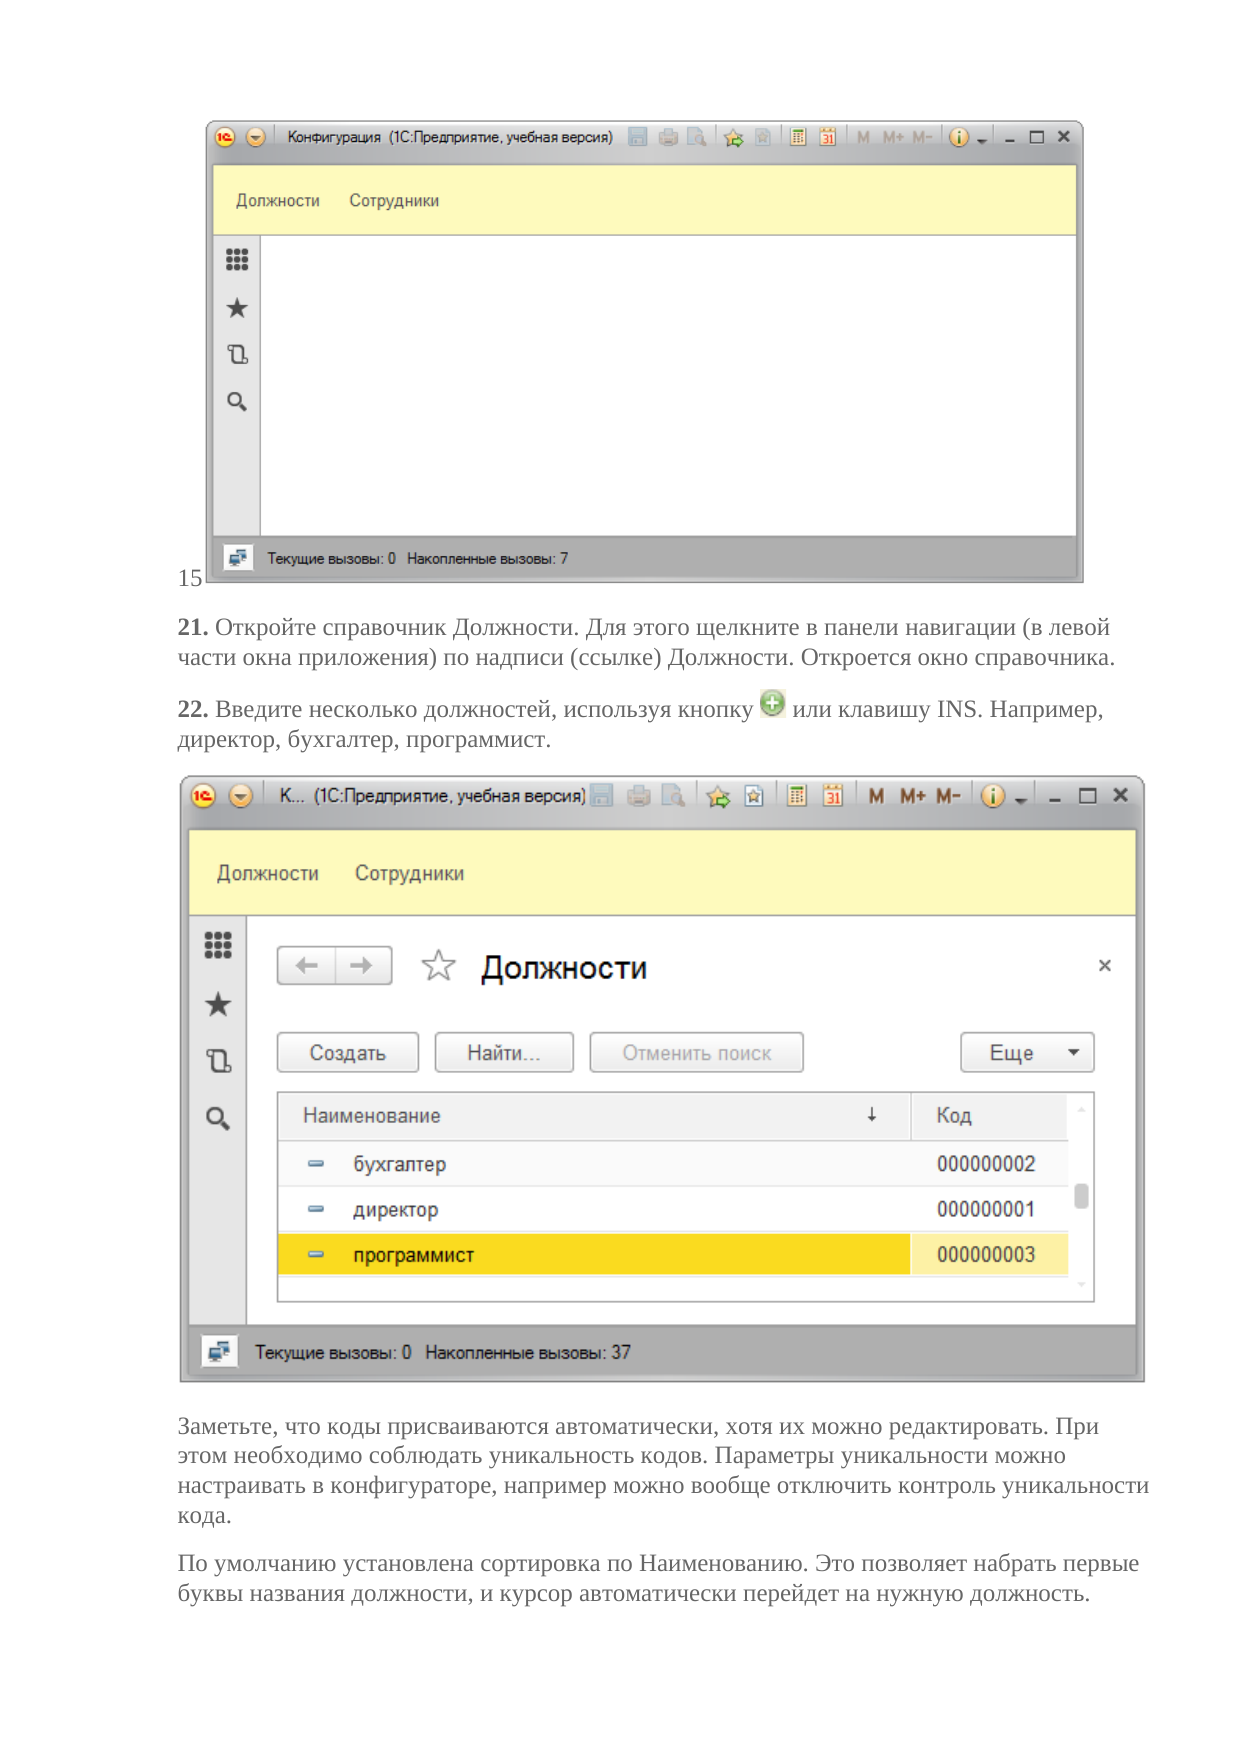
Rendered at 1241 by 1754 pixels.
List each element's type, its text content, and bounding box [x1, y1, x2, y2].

text 21. Откройте справочник Должности. Для этого щелкните в панели навигации (в левой части окна приложения) по надписи (ссылке) Должности. Откроется окно справочника. [177, 611, 1152, 670]
text 22. Введите несколько должностей, используя кнопку или клавишу INS. Например, директор, бухгалтер, программист. [177, 689, 1152, 753]
text Заметьте, что коды присваиваются автоматически, хотя их можно редактировать. При этом необходимо соблюдать уникальность кодов. Параметры уникальности можно настраивать в конфигураторе, например можно вообще отключить контроль уникальности кода. [177, 1410, 1152, 1529]
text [177, 1547, 1152, 1607]
picture [202, 118, 1088, 587]
picture [177, 771, 1153, 1392]
picture [760, 689, 787, 718]
